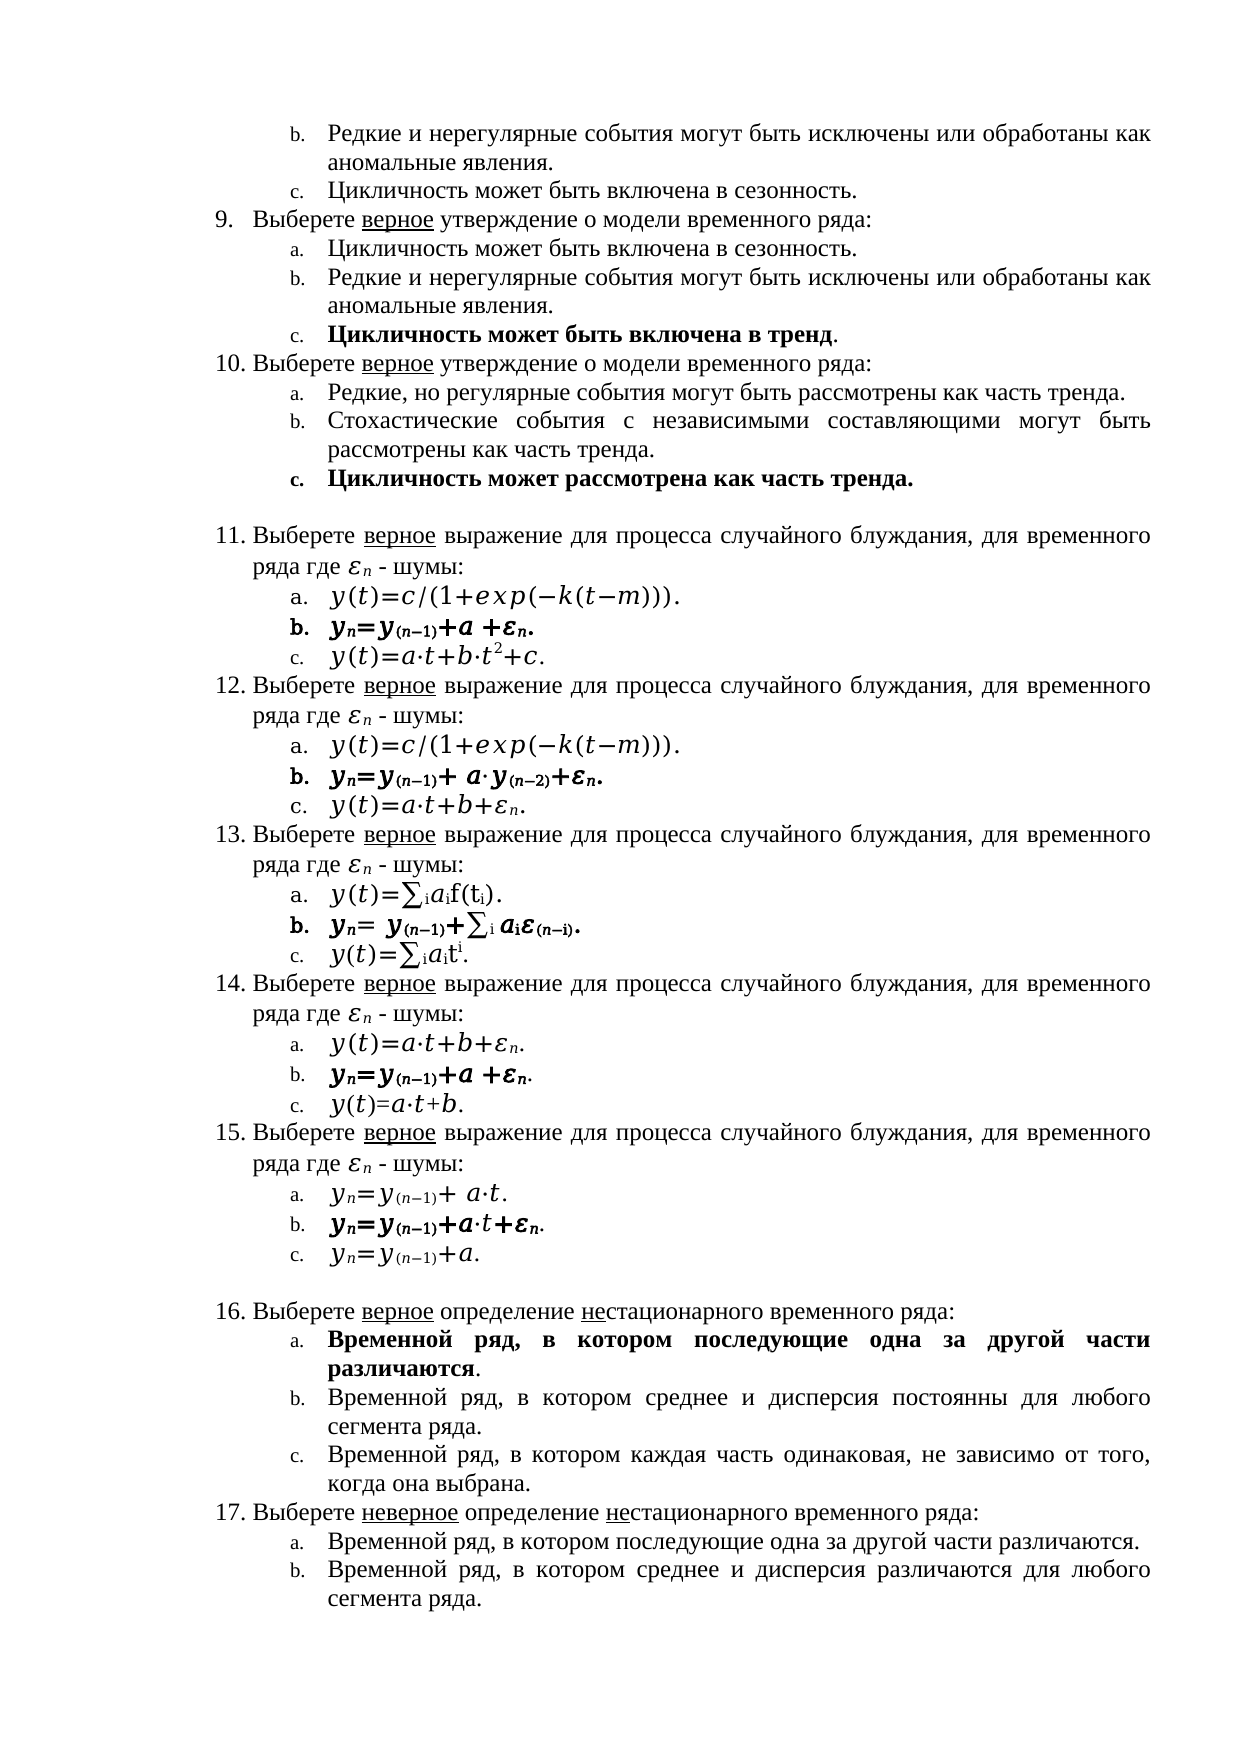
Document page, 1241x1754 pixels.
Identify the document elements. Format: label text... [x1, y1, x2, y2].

list Выберете верное определение нестационарного временного ряда: [215, 1296, 1152, 1324]
list Редкие и нерегулярные события могут быть исключены или обработаны как аномальные явления. [290, 118, 1152, 176]
list Выберете верное утверждение о модели временного ряда: [215, 348, 1152, 377]
list Редкие, но регулярные события могут быть рассмотрены как часть тренда. [290, 377, 1152, 406]
list Временной ряд, в котором последующие одна за другой части различаются. [290, 1324, 1152, 1382]
list 𝑦𝑛=𝑦(𝑛−1)+𝑎 +𝜀𝑛. [290, 1057, 1152, 1087]
list Временной ряд, в котором среднее и дисперсия различаются для любого сегмента ряда. [290, 1554, 1152, 1612]
list 𝑦(𝑡)=𝑐/(1+𝑒𝑥𝑝(−𝑘(𝑡−𝑚))). [290, 729, 1152, 759]
list Выберете верное выражение для процесса случайного блуждания, для временного ряда где 𝜀𝑛 - шумы: [215, 819, 1152, 878]
list Редкие и нерегулярные события могут быть исключены или обработаны как аномальные явления. [290, 262, 1152, 319]
list Выберете верное выражение для процесса случайного блуждания, для временного ряда где 𝜀𝑛 - шумы: [215, 670, 1152, 729]
list 𝑦𝑛=𝑦(𝑛−1)+ 𝑎⋅𝑦(𝑛−2)+𝜀𝑛. [290, 759, 1152, 789]
list Временной ряд, в котором среднее и дисперсия постоянны для любого сегмента ряда. [290, 1382, 1152, 1439]
list Стохастические события с независимыми составляющими могут быть рассмотрены как часть тренда. [290, 406, 1152, 463]
list 𝑦(𝑡)=𝑎⋅𝑡+𝑏⋅𝑡2+𝑐. [290, 639, 1152, 670]
list 𝑦𝑛=𝑦(𝑛−1)+ 𝑎⋅𝑡. [290, 1176, 1152, 1207]
list Временной ряд, в котором каждая часть одинаковая, не зависимо от того, когда она выбрана. [290, 1439, 1152, 1497]
list 𝑦𝑛= 𝑦(𝑛−1)+∑i 𝑎i𝜀(𝑛−i). [290, 908, 1152, 938]
list Выберете верное выражение для процесса случайного блуждания, для временного ряда где 𝜀𝑛 - шумы: [215, 521, 1152, 579]
list 𝑦𝑛=𝑦(𝑛−1)+𝑎. [290, 1237, 1152, 1267]
list 𝑦(𝑡)=∑i𝑎iti. [290, 938, 1152, 968]
list Цикличность может быть включена в сезонность. [290, 233, 1152, 262]
list Цикличность может быть включена в тренд. [290, 319, 1152, 348]
list Цикличность может быть включена в сезонность. [290, 176, 1152, 204]
list 𝑦(𝑡)=𝑎⋅𝑡+𝑏+𝜀𝑛. [290, 1027, 1152, 1057]
list 𝑦(𝑡)=𝑎⋅𝑡+𝑏+𝜀𝑛. [290, 789, 1152, 819]
list 𝑦(𝑡)=𝑐/(1+𝑒𝑥𝑝(−𝑘(𝑡−𝑚))). [290, 579, 1152, 609]
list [215, 204, 1152, 233]
list Выберете неверное определение нестационарного временного ряда: [215, 1497, 1152, 1526]
list Выберете верное выражение для процесса случайного блуждания, для временного ряда где 𝜀𝑛 - шумы: [215, 968, 1152, 1027]
list Цикличность может рассмотрена как часть тренда. [290, 463, 1152, 492]
list Временной ряд, в котором последующие одна за другой части различаются. [290, 1526, 1152, 1554]
list 𝑦𝑛=𝑦(𝑛−1)+𝑎 +𝜀𝑛. [290, 609, 1152, 639]
list 𝑦𝑛=𝑦(𝑛−1)+𝑎⋅𝑡+𝜀𝑛. [290, 1207, 1152, 1237]
list Выберете верное выражение для процесса случайного блуждания, для временного ряда где 𝜀𝑛 - шумы: [215, 1117, 1152, 1176]
list 𝑦(𝑡)=𝑎⋅𝑡+𝑏. [290, 1087, 1152, 1117]
list 𝑦(𝑡)=∑i𝑎if(ti). [290, 878, 1152, 908]
